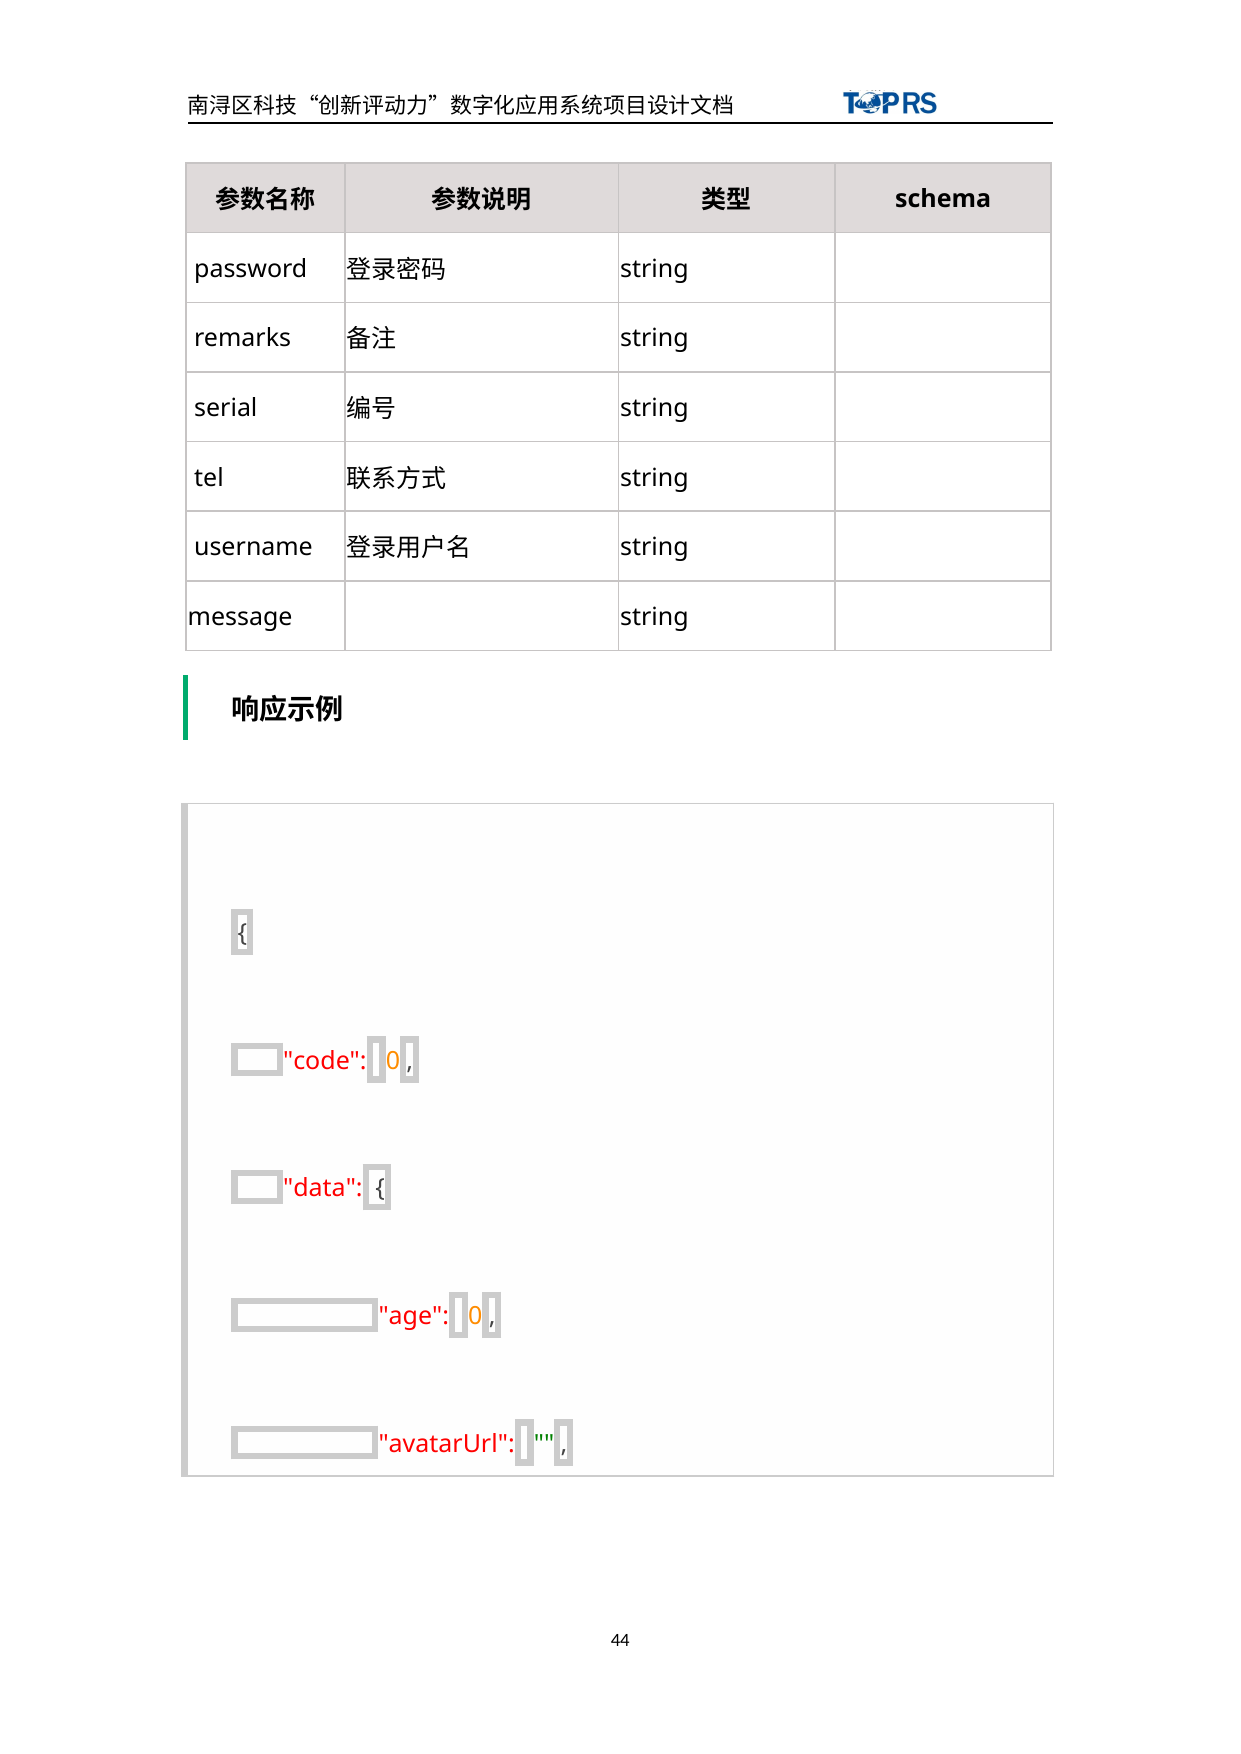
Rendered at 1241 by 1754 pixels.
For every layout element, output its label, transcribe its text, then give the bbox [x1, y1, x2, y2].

table_cell message [187, 582, 344, 650]
table_cell serial [187, 373, 344, 441]
table_header 参数名称 [187, 164, 344, 232]
table_cell string [619, 233, 834, 301]
table_cell 备注 [346, 303, 618, 371]
table_header 参数说明 [346, 164, 618, 232]
table_header schema [836, 164, 1050, 232]
table_cell [836, 442, 1050, 510]
text "code": 0, [188, 1025, 1053, 1092]
text "age": 0, [188, 1281, 1053, 1347]
table_cell [836, 373, 1050, 441]
text "data": { [188, 1153, 1053, 1220]
table_cell string [619, 303, 834, 371]
table_cell username [187, 512, 344, 580]
table_cell 联系方式 [346, 442, 618, 510]
table_cell tel [187, 442, 344, 510]
table_cell password [187, 233, 344, 301]
picture [842, 90, 937, 114]
table_cell 编号 [346, 373, 618, 441]
table_cell 登录用户名 [346, 512, 618, 580]
table_cell [836, 303, 1050, 371]
table_cell remarks [187, 303, 344, 371]
text "avatarUrl": "", [188, 1408, 1053, 1475]
table_cell string [619, 373, 834, 441]
table_header 类型 [619, 164, 834, 232]
text { [188, 898, 1053, 964]
table_cell string [619, 512, 834, 580]
table_cell [836, 582, 1050, 650]
table_cell [346, 582, 618, 650]
table_cell string [619, 442, 834, 510]
text 响应示例 [188, 675, 1053, 740]
table_cell [836, 512, 1050, 580]
table_cell 登录密码 [346, 233, 618, 301]
table_cell string [619, 582, 834, 650]
table_cell [836, 233, 1050, 301]
